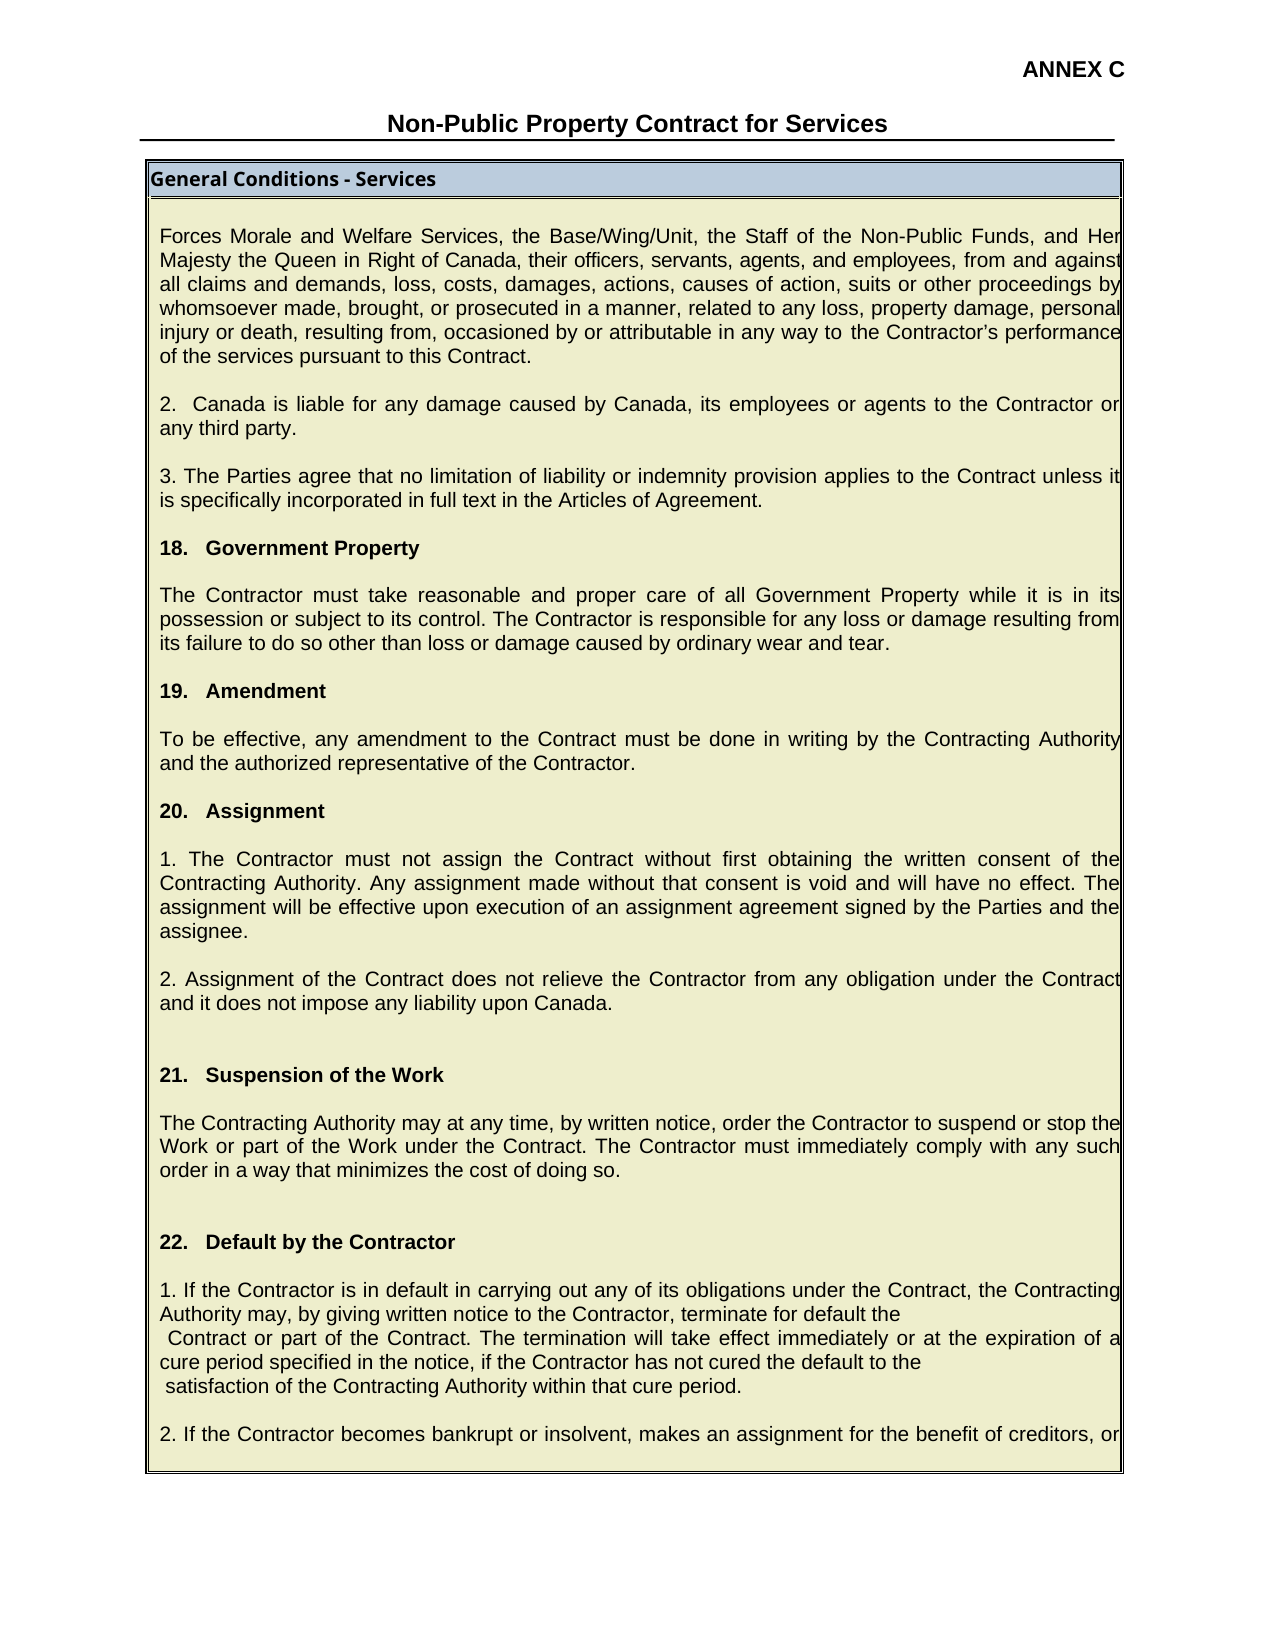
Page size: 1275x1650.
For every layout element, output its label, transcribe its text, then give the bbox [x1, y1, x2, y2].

table_header General Conditions - Services [149, 163, 1120, 196]
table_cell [147, 196, 1122, 1471]
